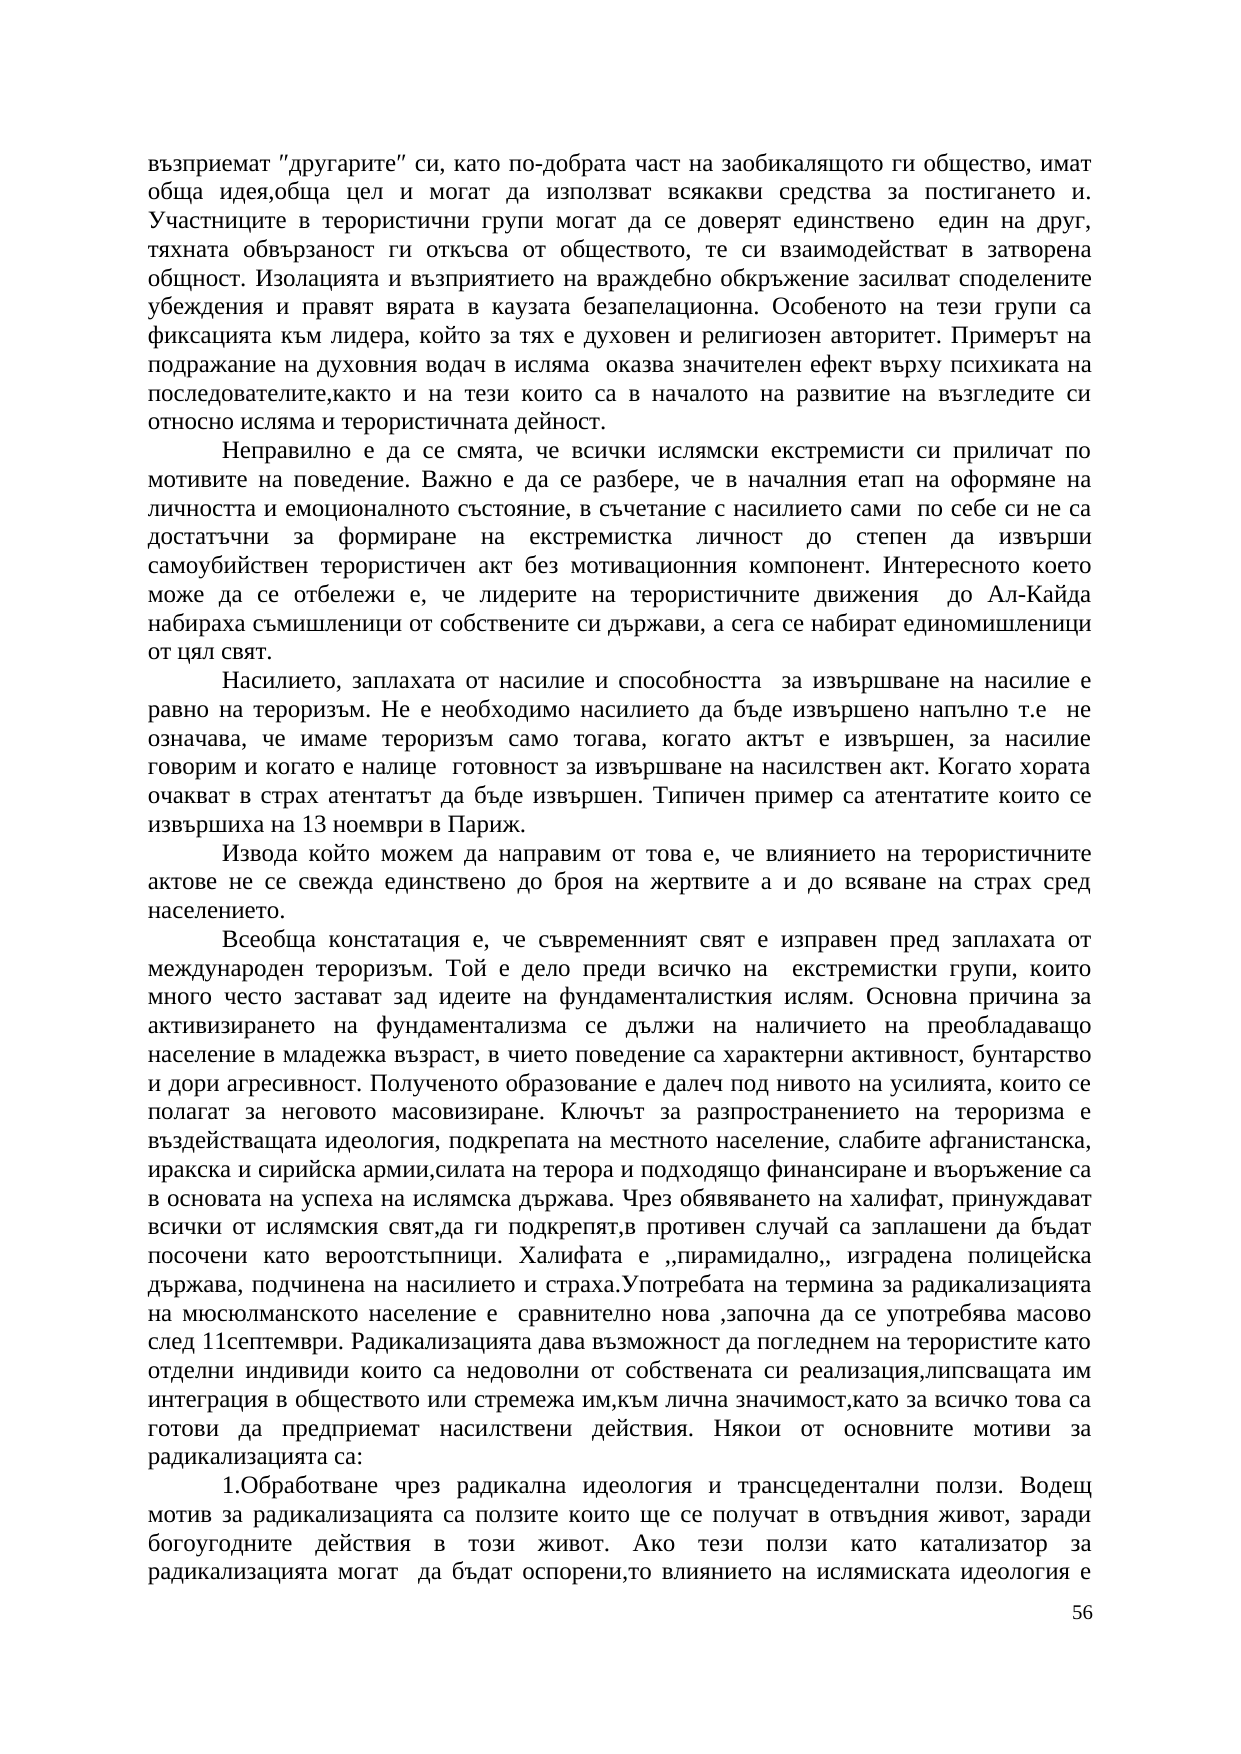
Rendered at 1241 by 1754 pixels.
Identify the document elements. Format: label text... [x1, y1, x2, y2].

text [148, 1470, 1092, 1585]
text Всеобща констатация е, че съвременният свят е изправен пред заплахата от международен тероризъм. Той е дело преди всичко на екстремистки групи, които много често застават зад идеите на фундаменталисткия ислям. Основна причина за активизирането на фундаментализма се дължи на наличието на преобладаващо население в младежка възраст, в чието поведение са характерни активност, бунтарство и дори агресивност. Полученото образование е далеч под нивото на усилията, които се полагат за неговото масовизиране. Ключът за разпространението на тероризма е въздействащата идеология, подкрепата на местното население, слабите афганистанска, иракска и сирийска армии,силата на терора и подходящо финансиране и въоръжение са в основата на успеха на ислямска държава. Чрез обявяването на халифат, принуждават всички от ислямския свят,да ги подкрепят,в противен случай са заплашени да бъдат посочени като вероотстьпници. Халифата е ,,пирамидално,, изградена полицейска държава, подчинена на насилието и страха.Употребата на термина за радикализацията на мюсюлманското население е сравнително нова ,започна да се употребява масово след 11септември. Радикализацията дава възможност да погледнем на терористите като отделни индивиди които са недоволни от собствената си реализация,липсващата им интеграция в обществото или стремежа им,към лична значимост,като за всичко това са готови да предприемат насилствени действия. Някои от основните мотиви за радикализацията са: [148, 924, 1092, 1470]
text Насилието, заплахата от насилие и способността за извършване на насилие е равно на тероризъм. Не е необходимо насилието да бъде извършено напълно т.е не означава, че имаме тероризъм само тогава, когато актът е извършен, за насилие говорим и когато е налице готовност за извършване на насилствен акт. Когато хората очакват в страх атентатът да бъде извършен. Типичен пример са атентатите които се извършиха на 13 ноември в Париж. [148, 665, 1092, 838]
text Извода който можем да направим от това е, че влиянието на терористичните актове не се свежда единствено до броя на жертвите а и до всяване на страх сред населението. [148, 838, 1092, 924]
text Неправилно е да се смята, че всички ислямски екстремисти си приличат по мотивите на поведение. Важно е да се разбере, че в началния етап на оформяне на личността и емоционалното състояние, в съчетание с насилието сами по себе си не са достатъчни за формиране на екстремистка личност до степен да извърши самоубийствен терористичен акт без мотивационния компонент. Интересното което може да се отбележи е, че лидерите на терористичните движения до Ал-Кайда набираха съмишленици от собствените си държави, а сега се набират единомишленици от цял свят. [148, 435, 1092, 665]
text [148, 148, 1092, 435]
